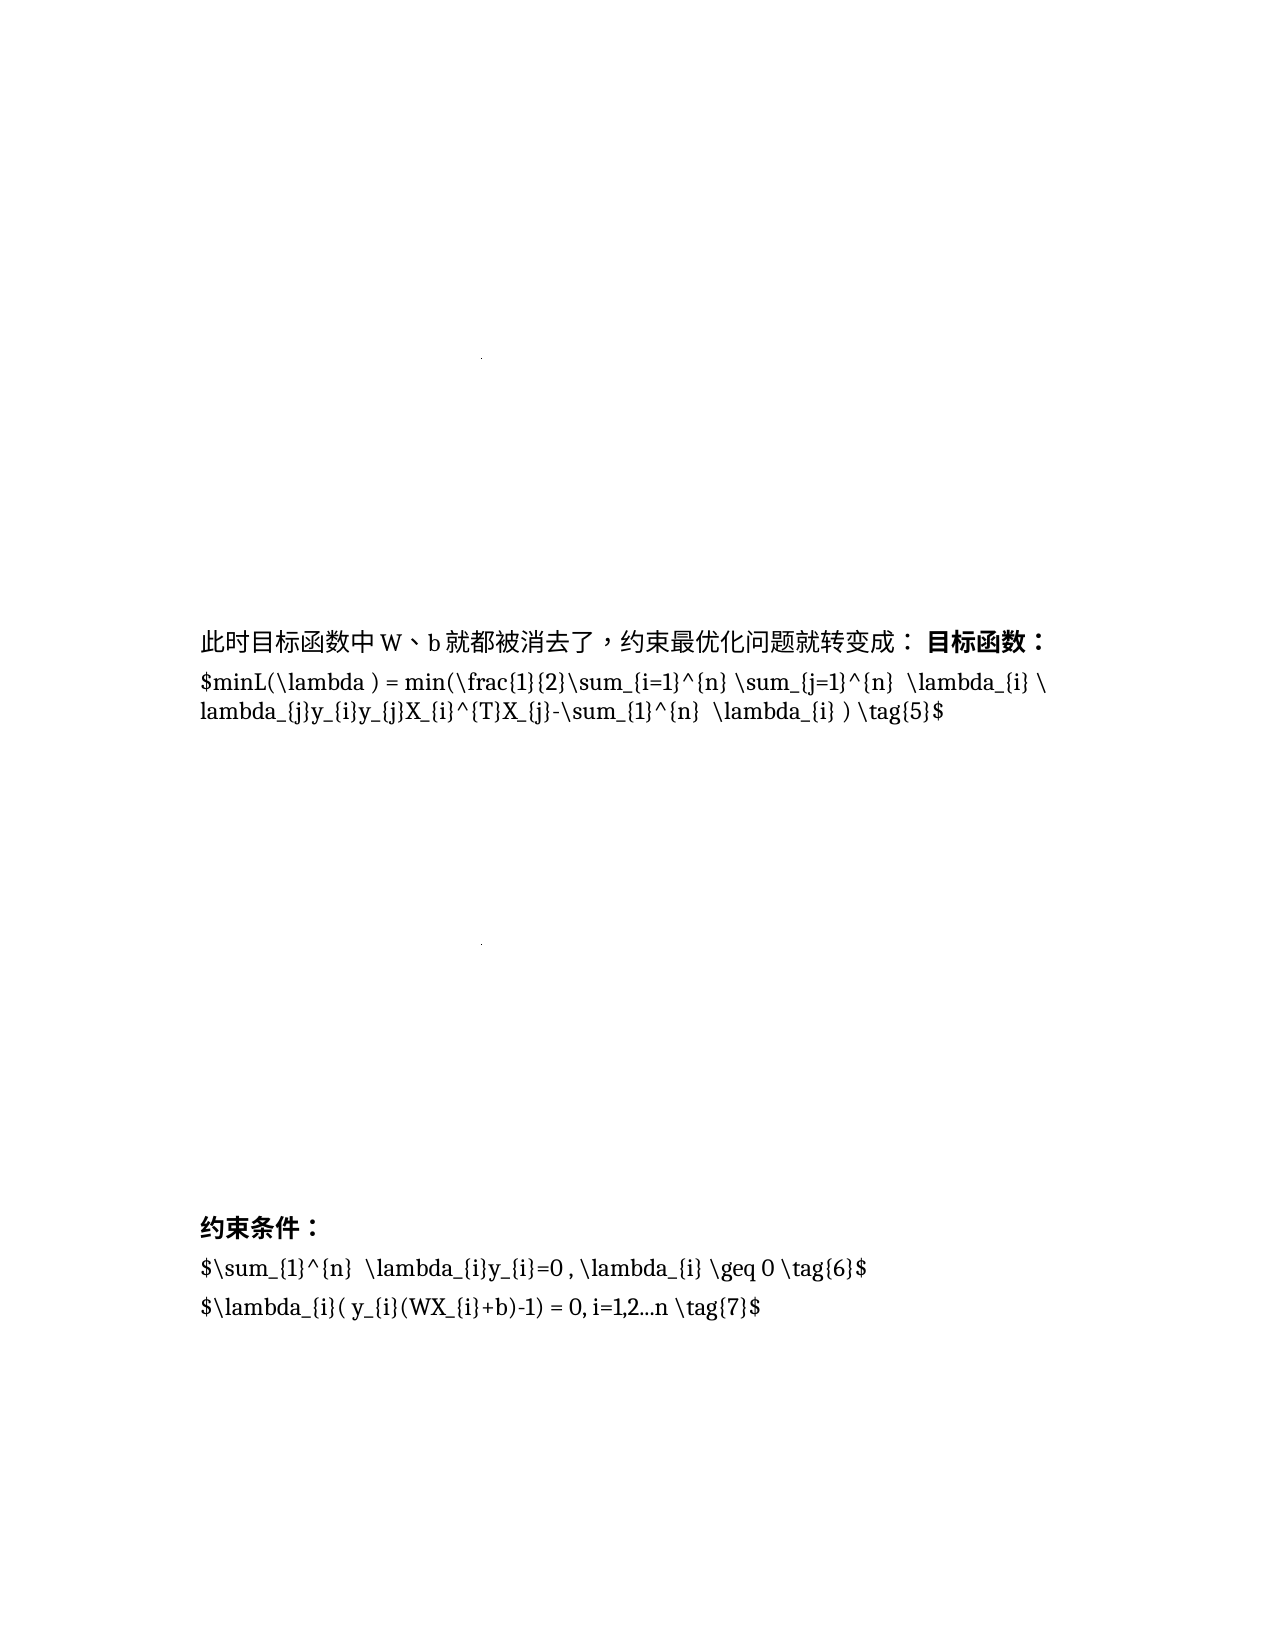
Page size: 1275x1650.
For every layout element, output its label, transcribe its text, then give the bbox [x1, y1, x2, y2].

text $\sum_{1}^{n} \lambda_{i}y_{i}=0 , \lambda_{i} \geq 0 \tag{6}$ [200, 1254, 1075, 1282]
text $\lambda_{i}( y_{i}(WX_{i}+b)-1) = 0, i=1,2...n \tag{7}$ [200, 1293, 1075, 1322]
text 此时目标函数中W、b就都被消去了，约束最优化问题就转变成： 目标函数： [200, 629, 1075, 657]
text $minL(\lambda ) = min(\frac{1}{2}\sum_{i=1}^{n} \sum_{j=1}^{n} \lambda_{i} \lambda_{j}y_{i}y_{j}X_{i}^{T}X_{j}-\sum_{1}^{n} \lambda_{i} ) \tag{5}$ [200, 668, 1075, 725]
text 约束条件： [200, 1214, 1075, 1243]
